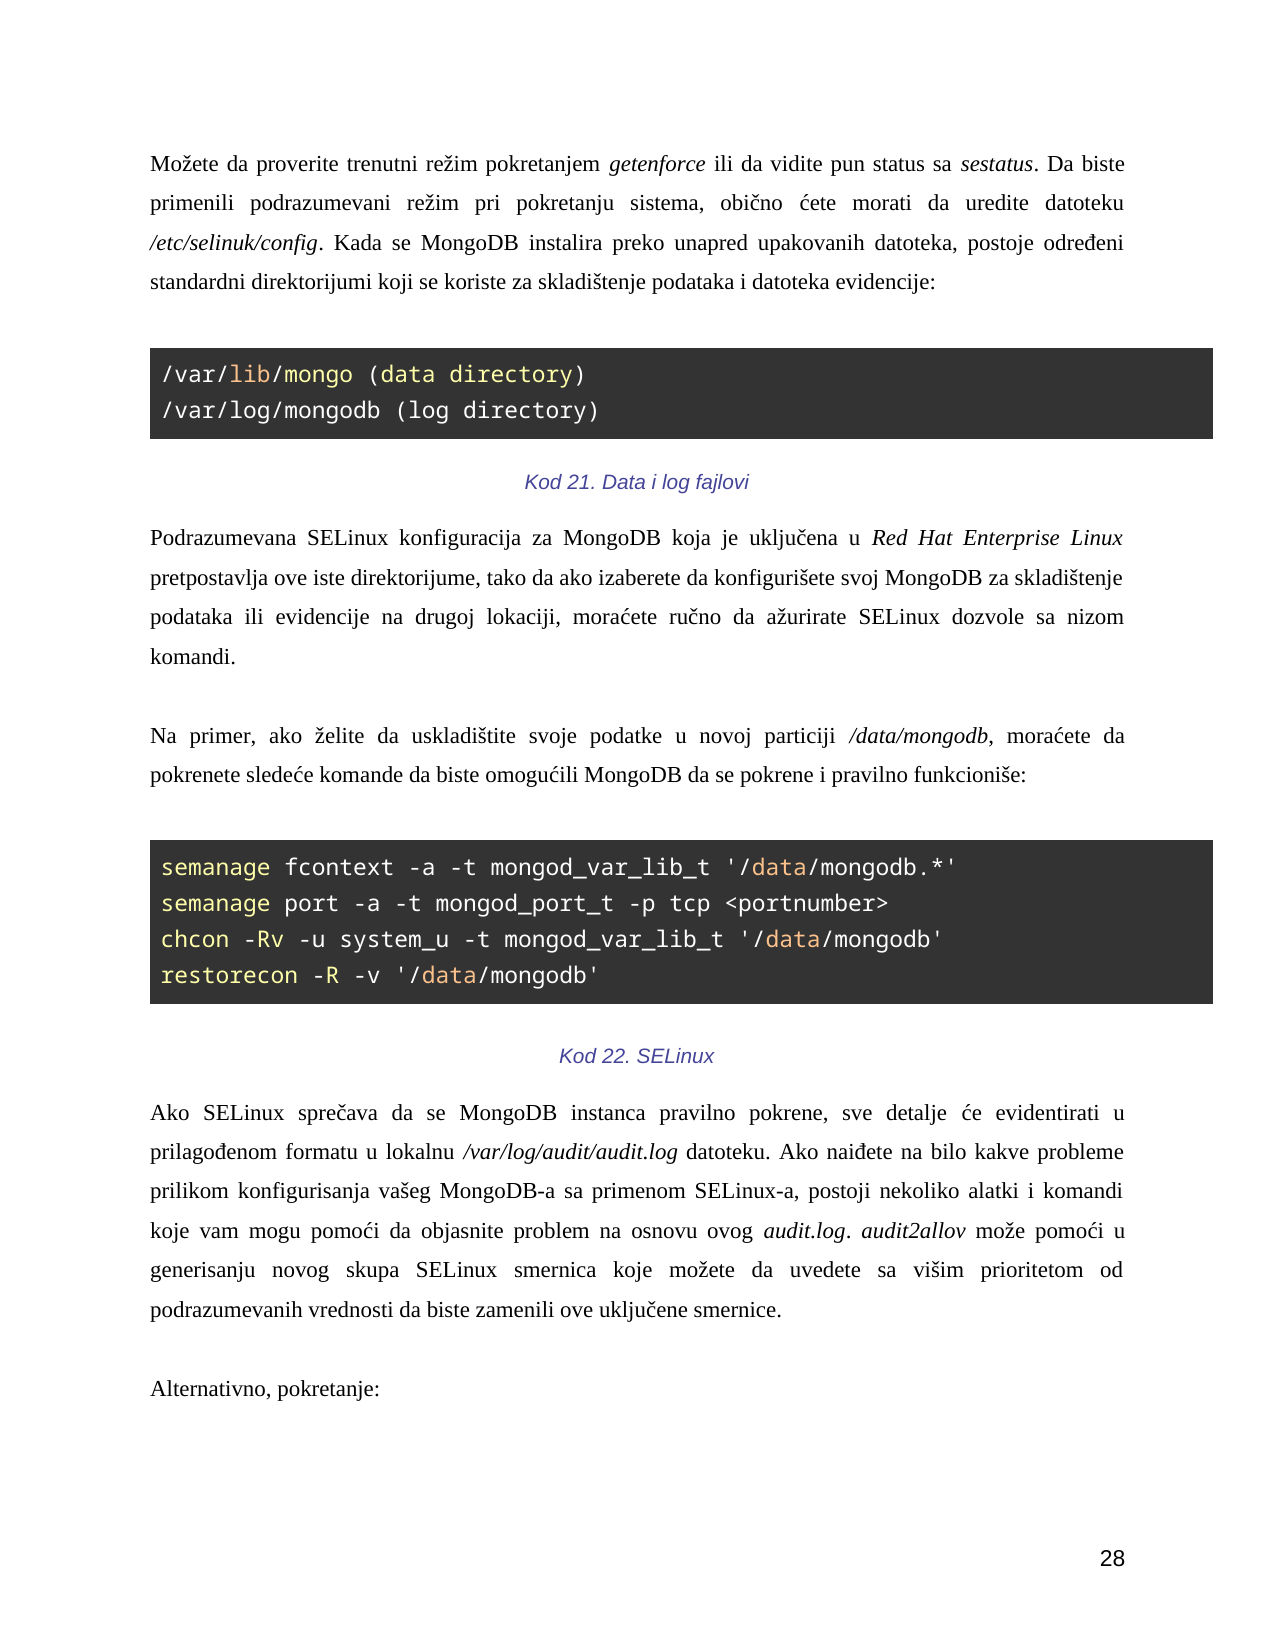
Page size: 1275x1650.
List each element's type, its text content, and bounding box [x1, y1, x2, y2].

text Na primer, ako želite da uskladištite svoje podatke u novoj particiji /data/mongodb, moraćete da pokrenete sledeće komande da biste omogućili MongoDB da se pokrene i pravilno funkcioniše: [150, 722, 1125, 788]
table_header semanage fcontext -a -t mongod_var_lib_t '/data/mongodb.*' semanage port -a -t mongod_port_t -p tcp <portnumber> chcon -Rv -u system_u -t mongod_var_lib_t '/data/mongodb' restorecon -R -v '/data/mongodb' [150, 840, 1213, 1004]
text Podrazumevana SELinux konfiguracija za MongoDB koja je uključena u Red Hat Enterprise Linux pretpostavlja ove iste direktorijume, tako da ako izaberete da konfigurišete svoj MongoDB za skladištenje podataka ili evidencije na drugoj lokaciji, moraćete ručno da ažurirate SELinux dozvole sa nizom komandi. [150, 524, 1125, 669]
table_header /var/lib/mongo (data directory) /var/log/mongodb (log directory) [150, 348, 1213, 439]
text Alternativno, pokretanje: [150, 1375, 1125, 1401]
text Ako SELinux sprečava da se MongoDB instanca pravilno pokrene, sve detalje će evidentirati u prilagođenom formatu u lokalnu /var/log/audit/audit.log datoteku. Ako naiđete na bilo kakve probleme prilikom konfigurisanja vašeg MongoDB-a sa primenom SELinux-a, postoji nekoliko alatki i komandi koje vam mogu pomoći da objasnite problem na osnovu ovog audit.log. audit2allov može pomoći u generisanju novog skupa SELinux smernica koje možete da uvedete sa višim prioritetom od podrazumevanih vrednosti da biste zamenili ove uključene smernice. [150, 1098, 1125, 1322]
text Kod 22. SELinux [150, 1043, 1125, 1067]
text Kod 21. Data i log fajlovi [150, 469, 1125, 493]
text Možete da proverite trenutni režim pokretanjem getenforce ili da vidite pun status sa sestatus. Da biste primenili podrazumevani režim pri pokretanju sistema, obično ćete morati da uredite datoteku /etc/selinuk/config. Kada se MongoDB instalira preko unapred upakovanih datoteka, postoje određeni standardni direktorijumi koji se koriste za skladištenje podataka i datoteka evidencije: [150, 150, 1125, 295]
